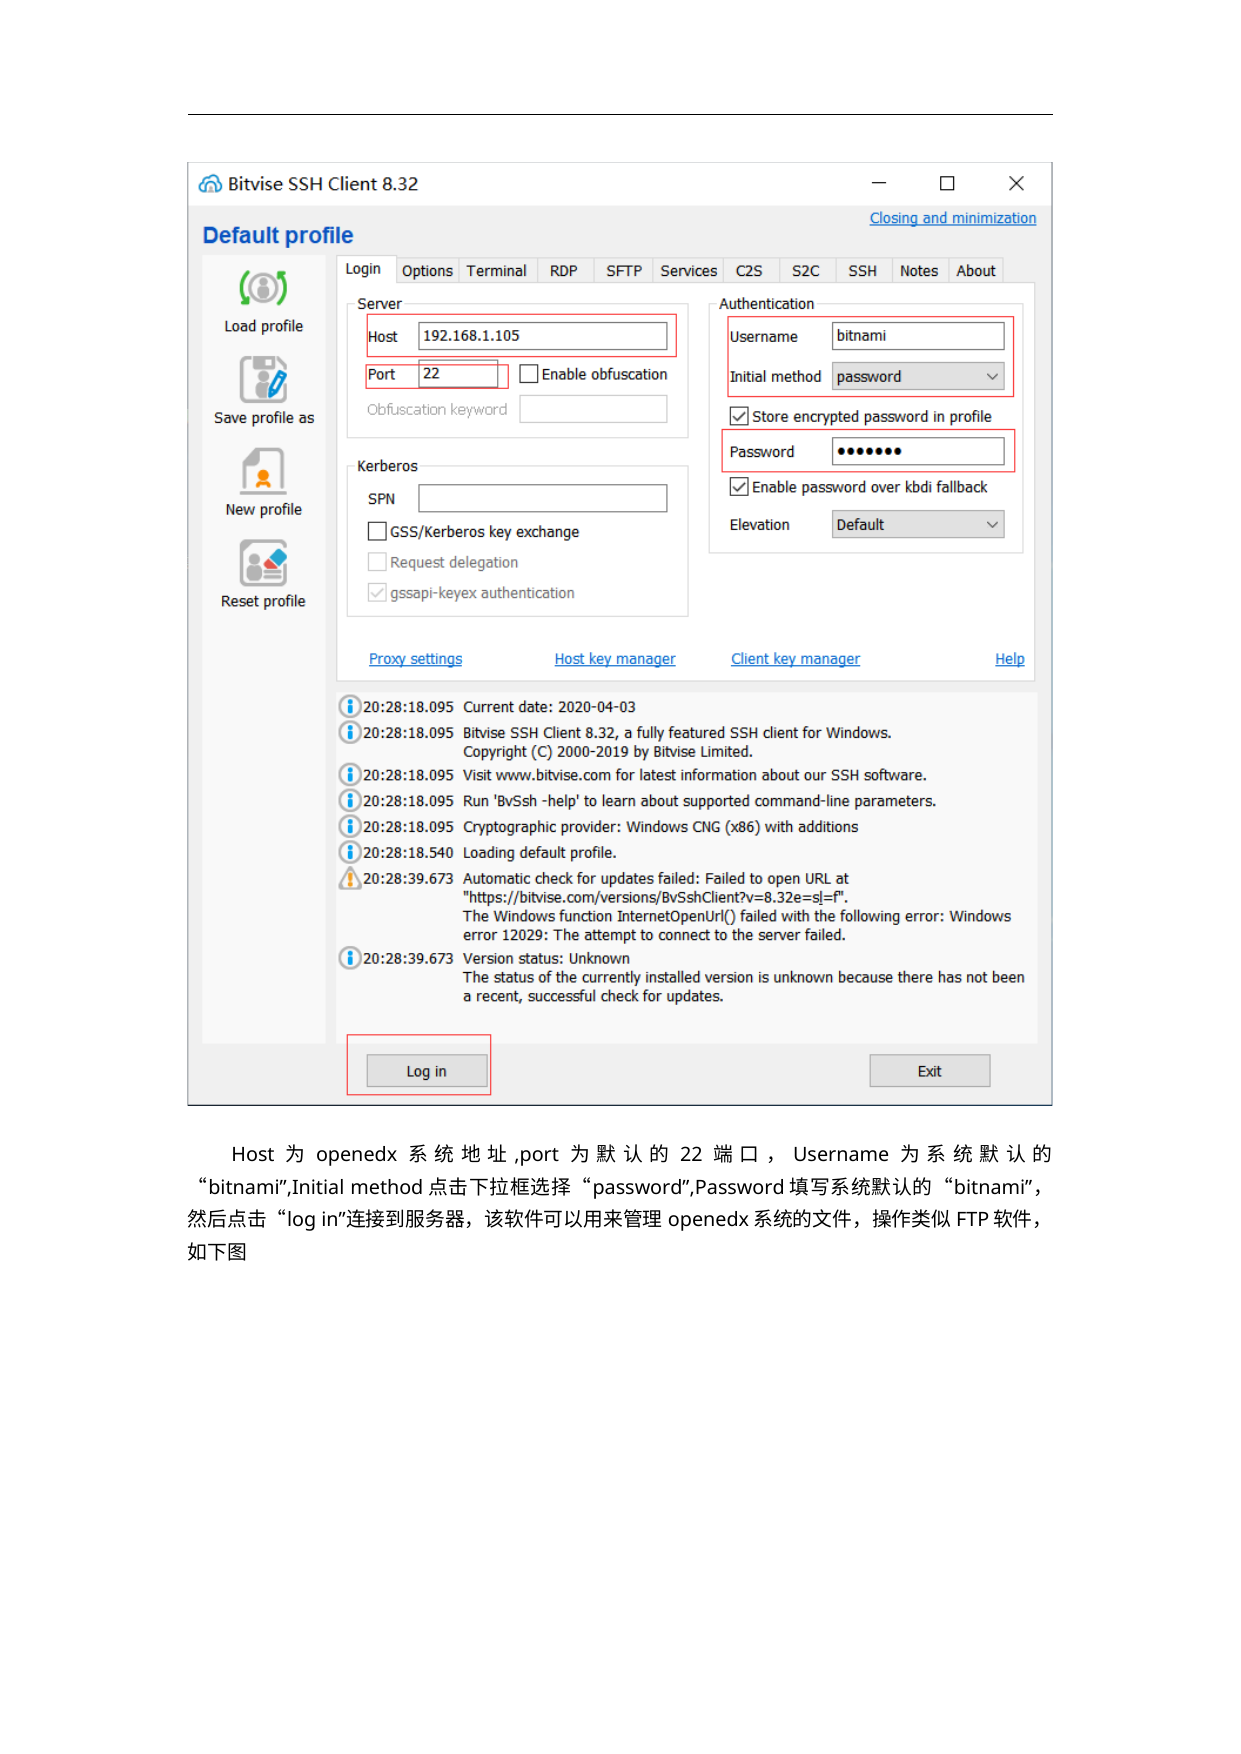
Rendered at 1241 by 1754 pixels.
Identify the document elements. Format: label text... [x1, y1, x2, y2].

text Host为openedx系统地址,port为默认的22端口，Username为系统默认的“bitnami”,Initial method点击下拉框选择“password”,Password填写系统默认的“bitnami”，然后点击“log in”连接到服务器，该软件可以用来管理openedx系统的文件，操作类似FTP软件，如下图 [187, 1137, 1053, 1267]
picture [187, 162, 1053, 1106]
